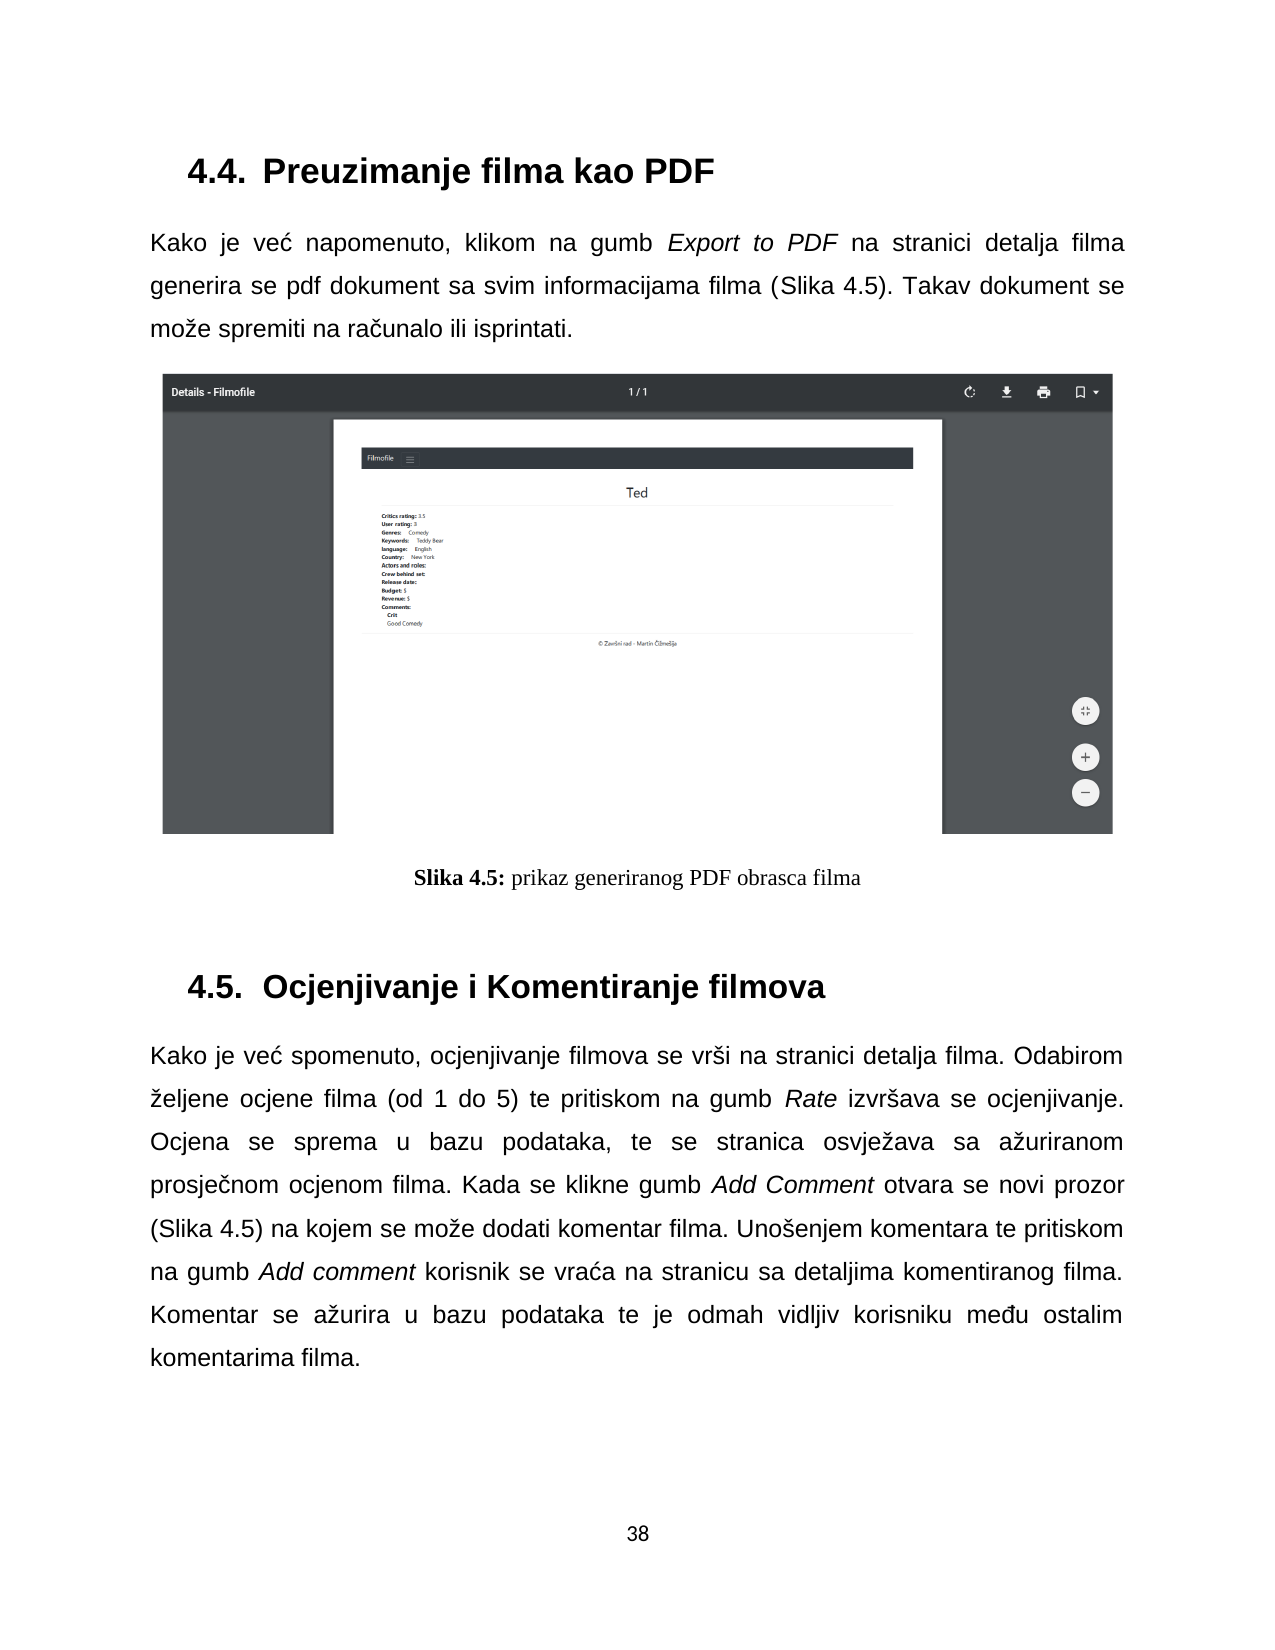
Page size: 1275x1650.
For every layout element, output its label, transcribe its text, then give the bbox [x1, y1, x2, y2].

list Ocjenjivanje i Komentiranje filmova [187, 967, 1125, 1005]
list Preuzimanje filma kao PDF [187, 150, 1125, 191]
text Kako je već napomenuto, klikom na gumb Export to PDF na stranici detalja filma generira se pdf dokument sa svim informacijama filma (Slika 4.5). Takav dokument se može spremiti na računalo ili isprintati. [150, 228, 1125, 343]
picture [162, 373, 1113, 834]
text Kako je već spomenuto, ocjenjivanje filmova se vrši na stranici detalja filma. Odabirom željene ocjene filma (od 1 do 5) te pritiskom na gumb Rate izvršava se ocjenjivanje. Ocjena se sprema u bazu podataka, te se stranica osvježava sa ažuriranom prosječnom ocjenom filma. Kada se klikne gumb Add Comment otvara se novi prozor (Slika 4.5) na kojem se može dodati komentar filma. Unošenjem komentara te pritiskom na gumb Add comment korisnik se vraća na stranicu sa detaljima komentiranog filma. Komentar se ažurira u bazu podataka te je odmah vidljiv korisniku među ostalim komentarima filma. [150, 1041, 1125, 1372]
text Slika 4.5: prikaz generiranog PDF obrasca filma [150, 864, 1125, 890]
